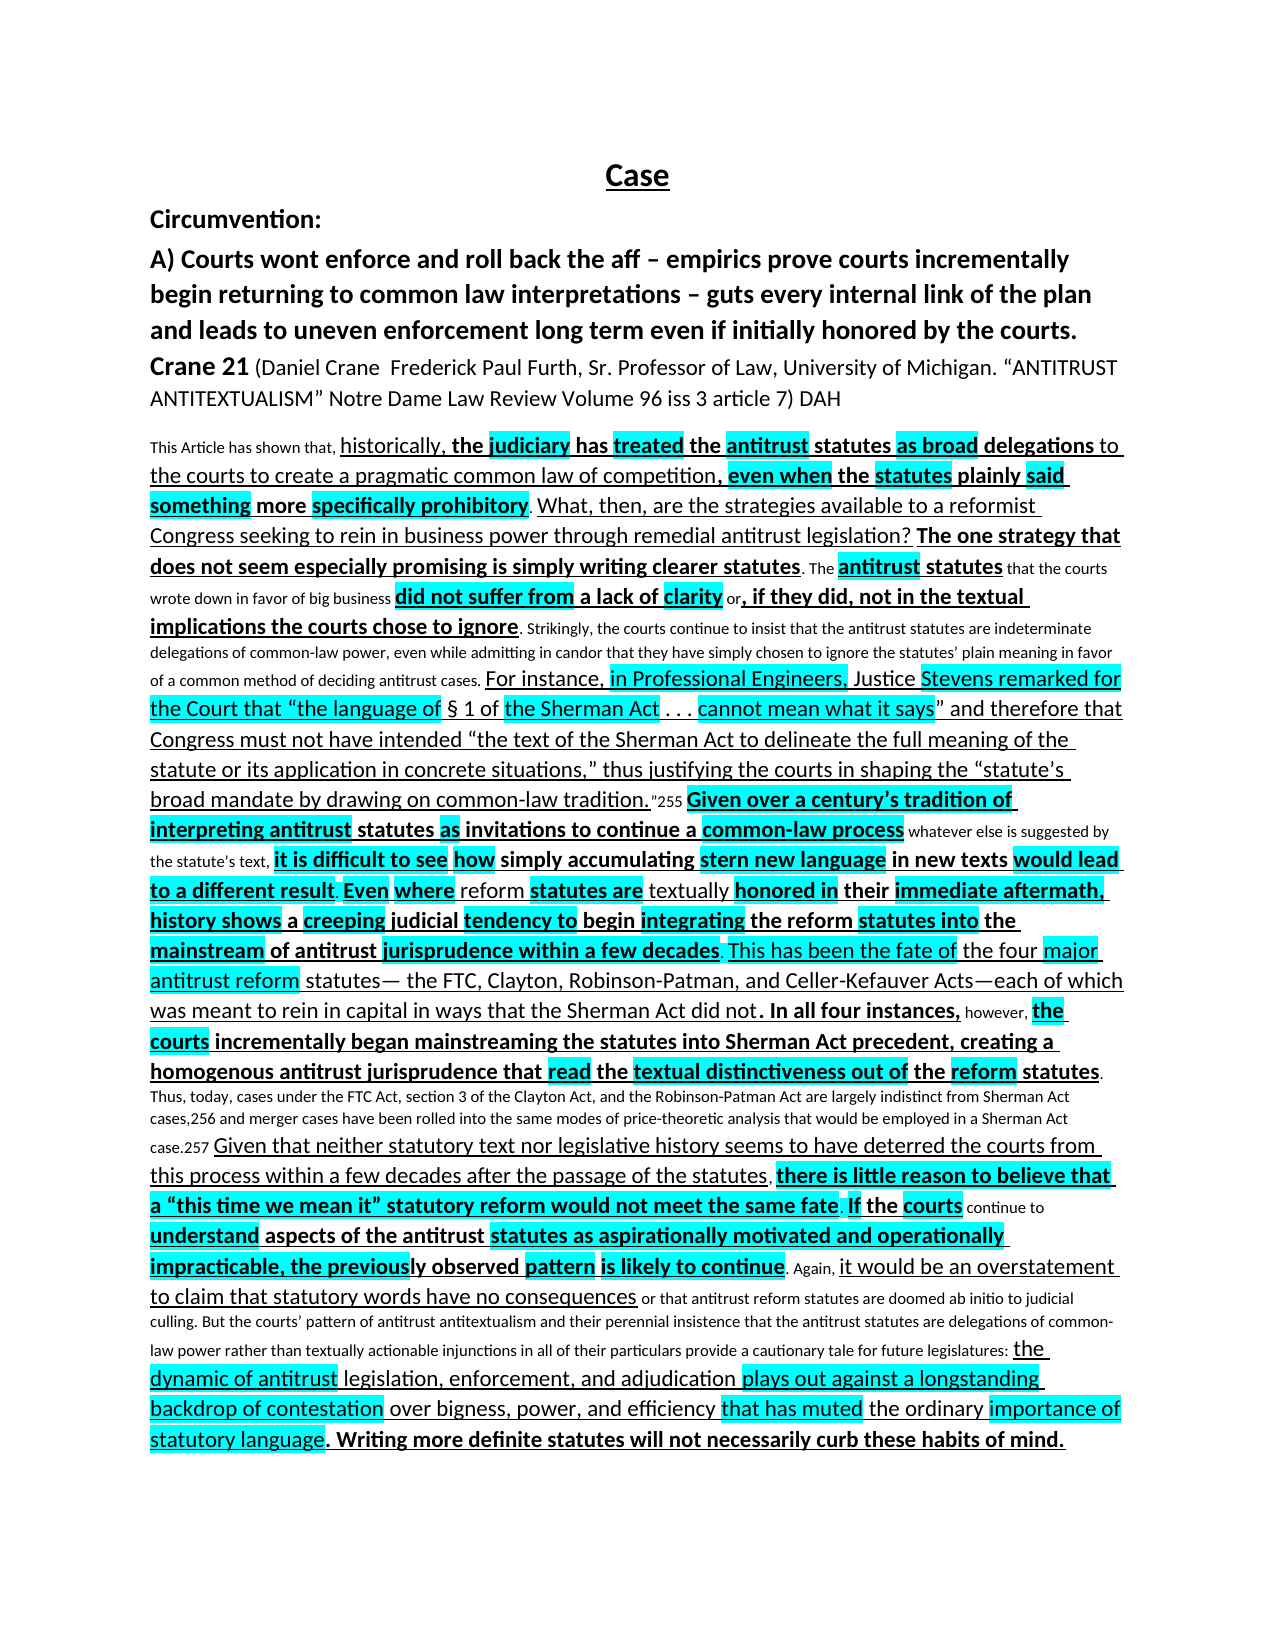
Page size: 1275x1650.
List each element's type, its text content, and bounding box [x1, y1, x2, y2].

subtitle A) Courts wont enforce and roll back the aff – empirics prove courts incrementally begin returning to common law interpretations – guts every internal link of the plan and leads to uneven enforcement long term even if initially honored by the courts. [150, 242, 1125, 346]
subtitle Case [150, 154, 1125, 195]
text Crane 21 (Daniel Crane Frederick Paul Furth, Sr. Professor of Law, University of Michigan. “ANTITRUST ANTITEXTUALISM” Notre Dame Law Review Volume 96 iss 3 article 7) DAH [150, 349, 1125, 412]
text This Article has shown that, historically, the judiciary has treated the antitrust statutes as broad delegations to the courts to create a pragmatic common law of competition, even when the statutes plainly said something more specifically prohibitory. What, then, are the strategies available to a reformist Congress seeking to rein in business power through remedial antitrust legislation? The one strategy that does not seem especially promising is simply writing clearer statutes. The antitrust statutes that the courts wrote down in favor of big business did not suffer from a lack of clarity or, if they did, not in the textual implications the courts chose to ignore. Strikingly, the courts continue to insist that the antitrust statutes are indeterminate delegations of common-law power, even while admitting in candor that they have simply chosen to ignore the statutes’ plain meaning in favor of a common method of deciding antitrust cases. For instance, in Professional Engineers, Justice Stevens remarked for the Court that “the language of § 1 of the Sherman Act . . . cannot mean what it says” and therefore that Congress must not have intended “the text of the Sherman Act to delineate the full meaning of the statute or its application in concrete situations,” thus justifying the courts in shaping the “statute’s broad mandate by drawing on common-law tradition.”255 Given over a century’s tradition of interpreting antitrust statutes as invitations to continue a common-law process whatever else is suggested by the statute’s text, it is difficult to see how simply accumulating stern new language in new texts would lead to a different result. Even where reform statutes are textually honored in their immediate aftermath, history shows a creeping judicial tendency to begin integrating the reform statutes into the mainstream of antitrust jurisprudence within a few decades. This has been the fate of the four major antitrust reform statutes— the FTC, Clayton, Robinson-Patman, and Celler-Kefauver Acts—each of which was meant to rein in capital in ways that the Sherman Act did not. In all four instances, however, the courts incrementally began mainstreaming the statutes into Sherman Act precedent, creating a homogenous antitrust jurisprudence that read the textual distinctiveness out of the reform statutes. Thus, today, cases under the FTC Act, section 3 of the Clayton Act, and the Robinson-Patman Act are largely indistinct from Sherman Act cases,256 and merger cases have been rolled into the same modes of price-theoretic analysis that would be employed in a Sherman Act case.257 Given that neither statutory text nor legislative history seems to have deterred the courts from this process within a few decades after the passage of the statutes, there is little reason to believe that a “this time we mean it” statutory reform would not meet the same fate. If the courts continue to understand aspects of the antitrust statutes as aspirationally motivated and operationally impracticable, the previously observed pattern is likely to continue. Again, it would be an overstatement to claim that statutory words have no consequences or that antitrust reform statutes are doomed ab initio to judicial culling. But the courts’ pattern of antitrust antitextualism and their perennial insistence that the antitrust statutes are delegations of common-law power rather than textually actionable injunctions in all of their particulars provide a cautionary tale for future legislatures: the dynamic of antitrust legislation, enforcement, and adjudication plays out against a longstanding backdrop of contestation over bigness, power, and efficiency that has muted the ordinary importance of statutory language. Writing more definite statutes will not necessarily curb these habits of mind. [150, 431, 1125, 1453]
subtitle Circumvention: [150, 202, 1125, 235]
